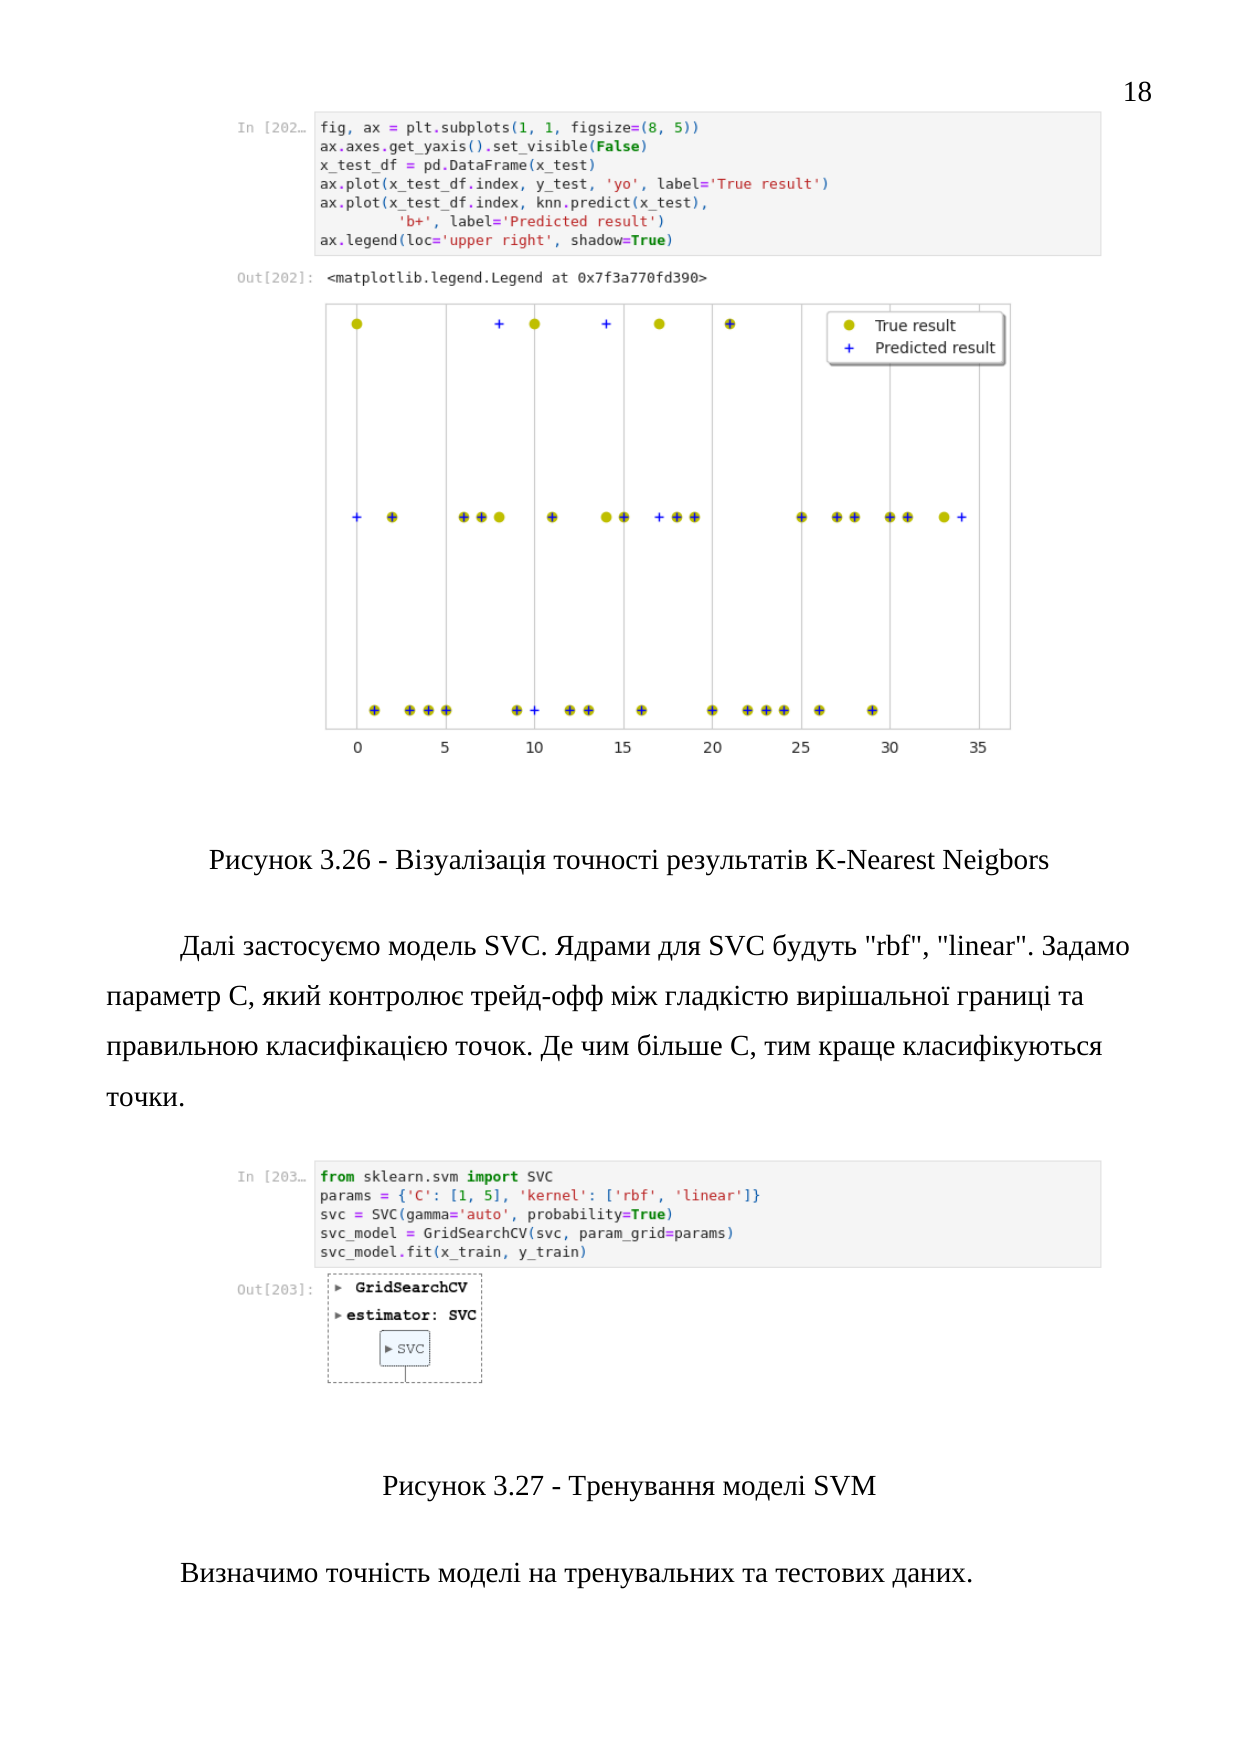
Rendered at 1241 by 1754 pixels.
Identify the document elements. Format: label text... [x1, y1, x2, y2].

text Далі застосуємо модель SVC. Ядрами для SVC будуть "rbf", "linear". Задамо параметр C, який контролює трейд-офф між гладкістю вирішальної границі та правильною класифікацією точок. Де чим більше С, тим краще класифікуються точки. [106, 928, 1152, 1112]
picture [225, 1155, 1107, 1402]
text Визначимо точність моделі на тренувальних та тестових даних. [106, 1555, 1152, 1588]
picture [225, 106, 1107, 775]
